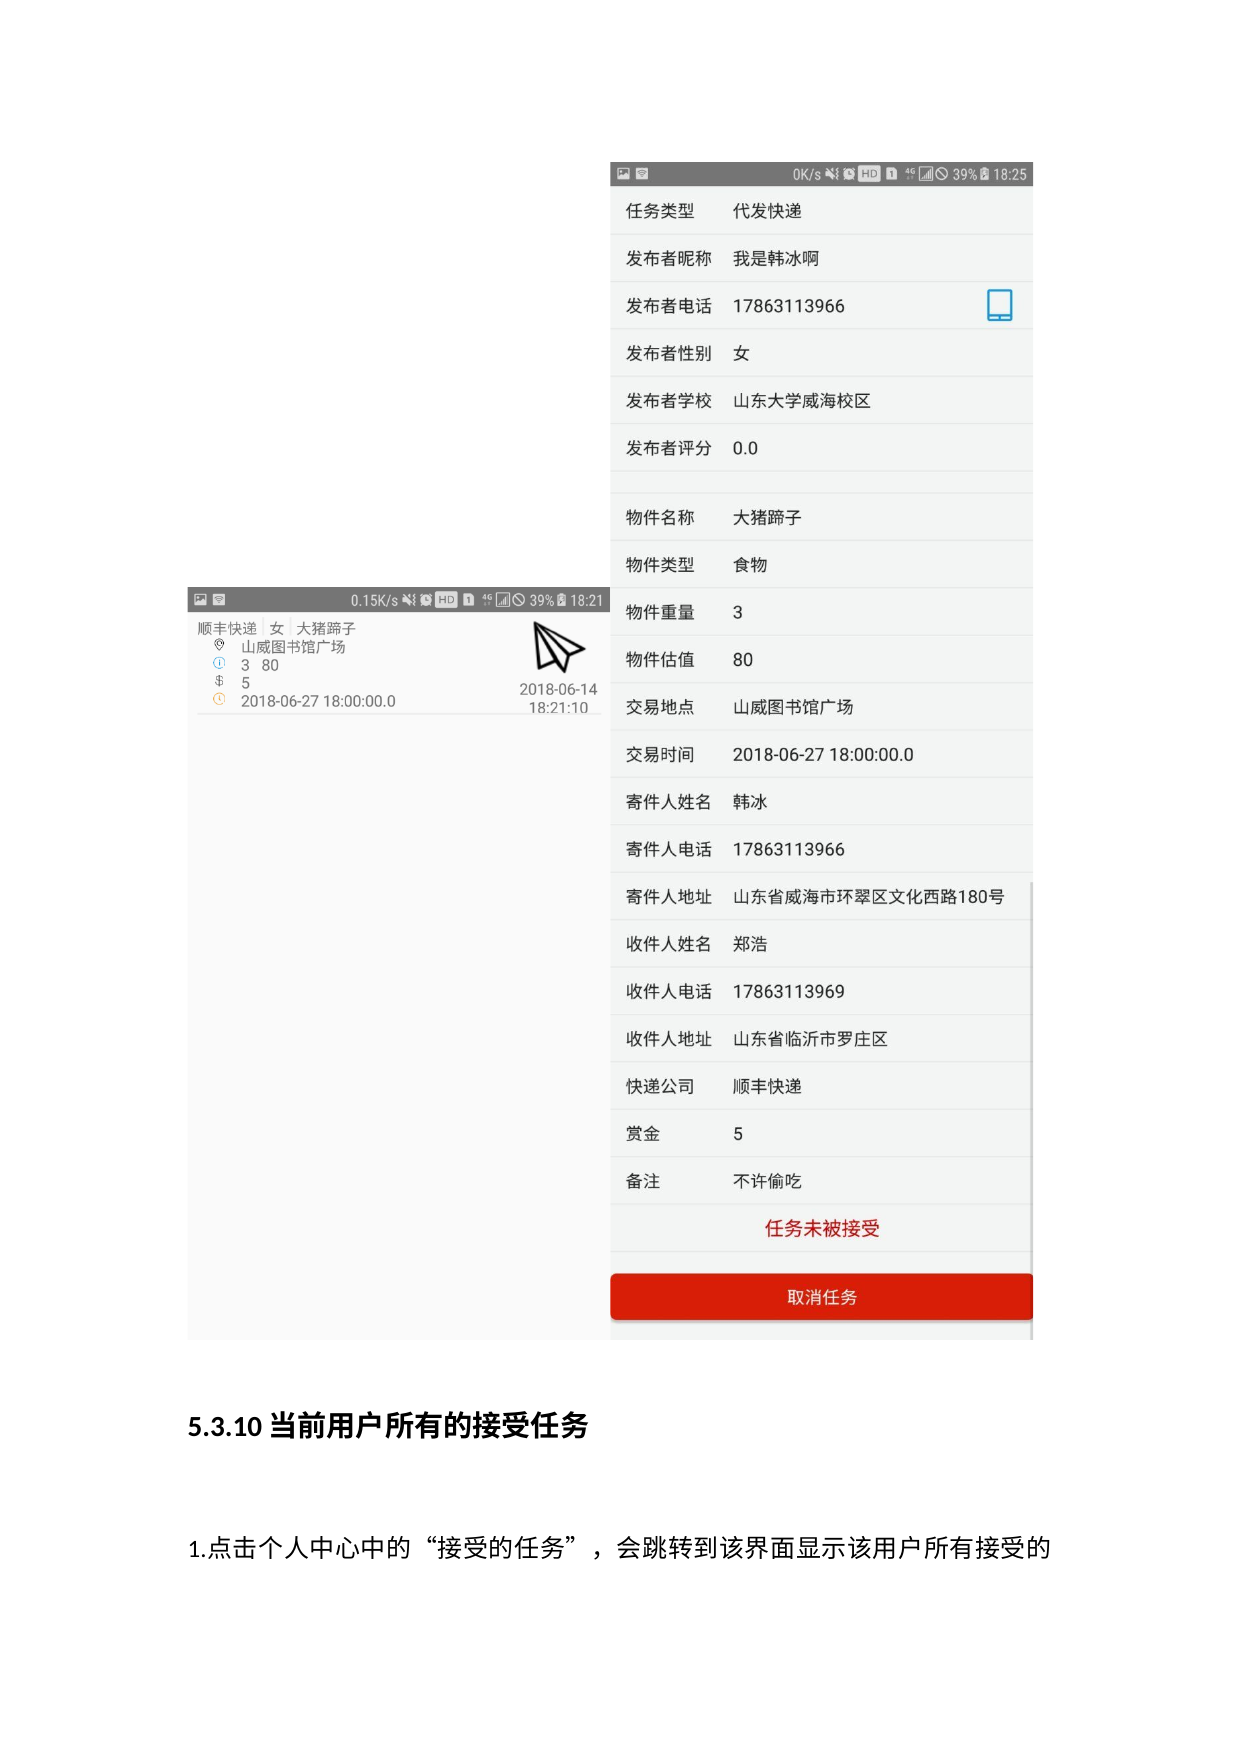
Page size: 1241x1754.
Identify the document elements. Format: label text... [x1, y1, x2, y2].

subtitle 5.3.10当前用户所有的接受任务 [187, 1392, 1053, 1457]
picture [187, 162, 1034, 1340]
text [187, 1514, 1053, 1579]
